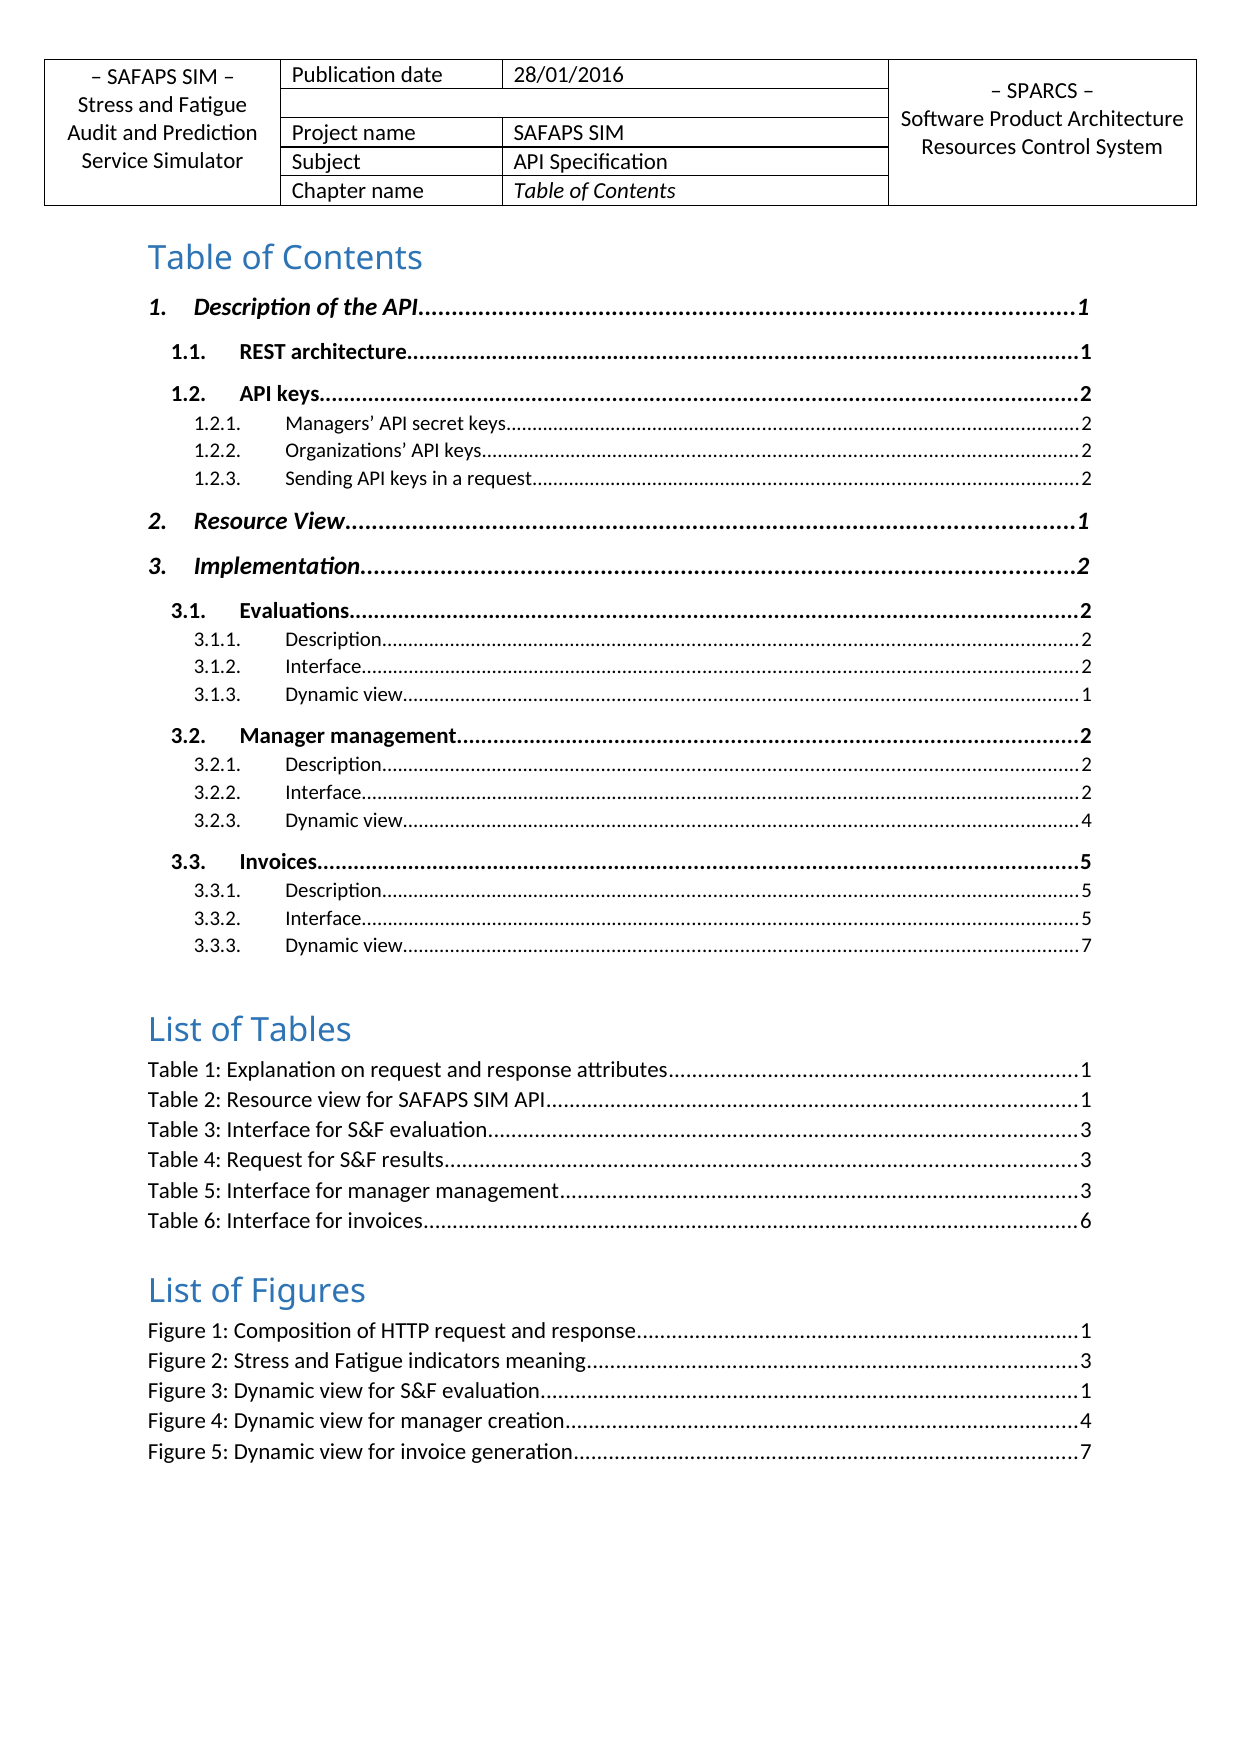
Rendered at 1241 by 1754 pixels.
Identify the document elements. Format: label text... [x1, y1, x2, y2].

text Table 1: Explanation on request and response attributes 1 [148, 1055, 1093, 1083]
text Figure 4: Dynamic view for manager creation 4 [148, 1407, 1093, 1435]
text Table 6: Interface for invoices 6 [148, 1206, 1093, 1234]
text Figure 2: Stress and Fatigue indicators meaning 3 [148, 1346, 1093, 1374]
text Table 2: Resource view for SAFAPS SIM API 1 [148, 1085, 1093, 1113]
subtitle Table of Contents [148, 233, 1093, 279]
text Figure 5: Dynamic view for invoice generation 7 [148, 1437, 1093, 1465]
text Table 4: Request for S&F results 3 [148, 1146, 1093, 1174]
text Table 3: Interface for S&F evaluation 3 [148, 1115, 1093, 1143]
subtitle List of Figures [148, 1266, 1093, 1312]
text Figure 3: Dynamic view for S&F evaluation 1 [148, 1376, 1093, 1404]
text Table 5: Interface for manager management 3 [148, 1176, 1093, 1204]
text Figure 1: Composition of HTTP request and response 1 [148, 1316, 1093, 1344]
subtitle List of Tables [148, 1005, 1093, 1051]
